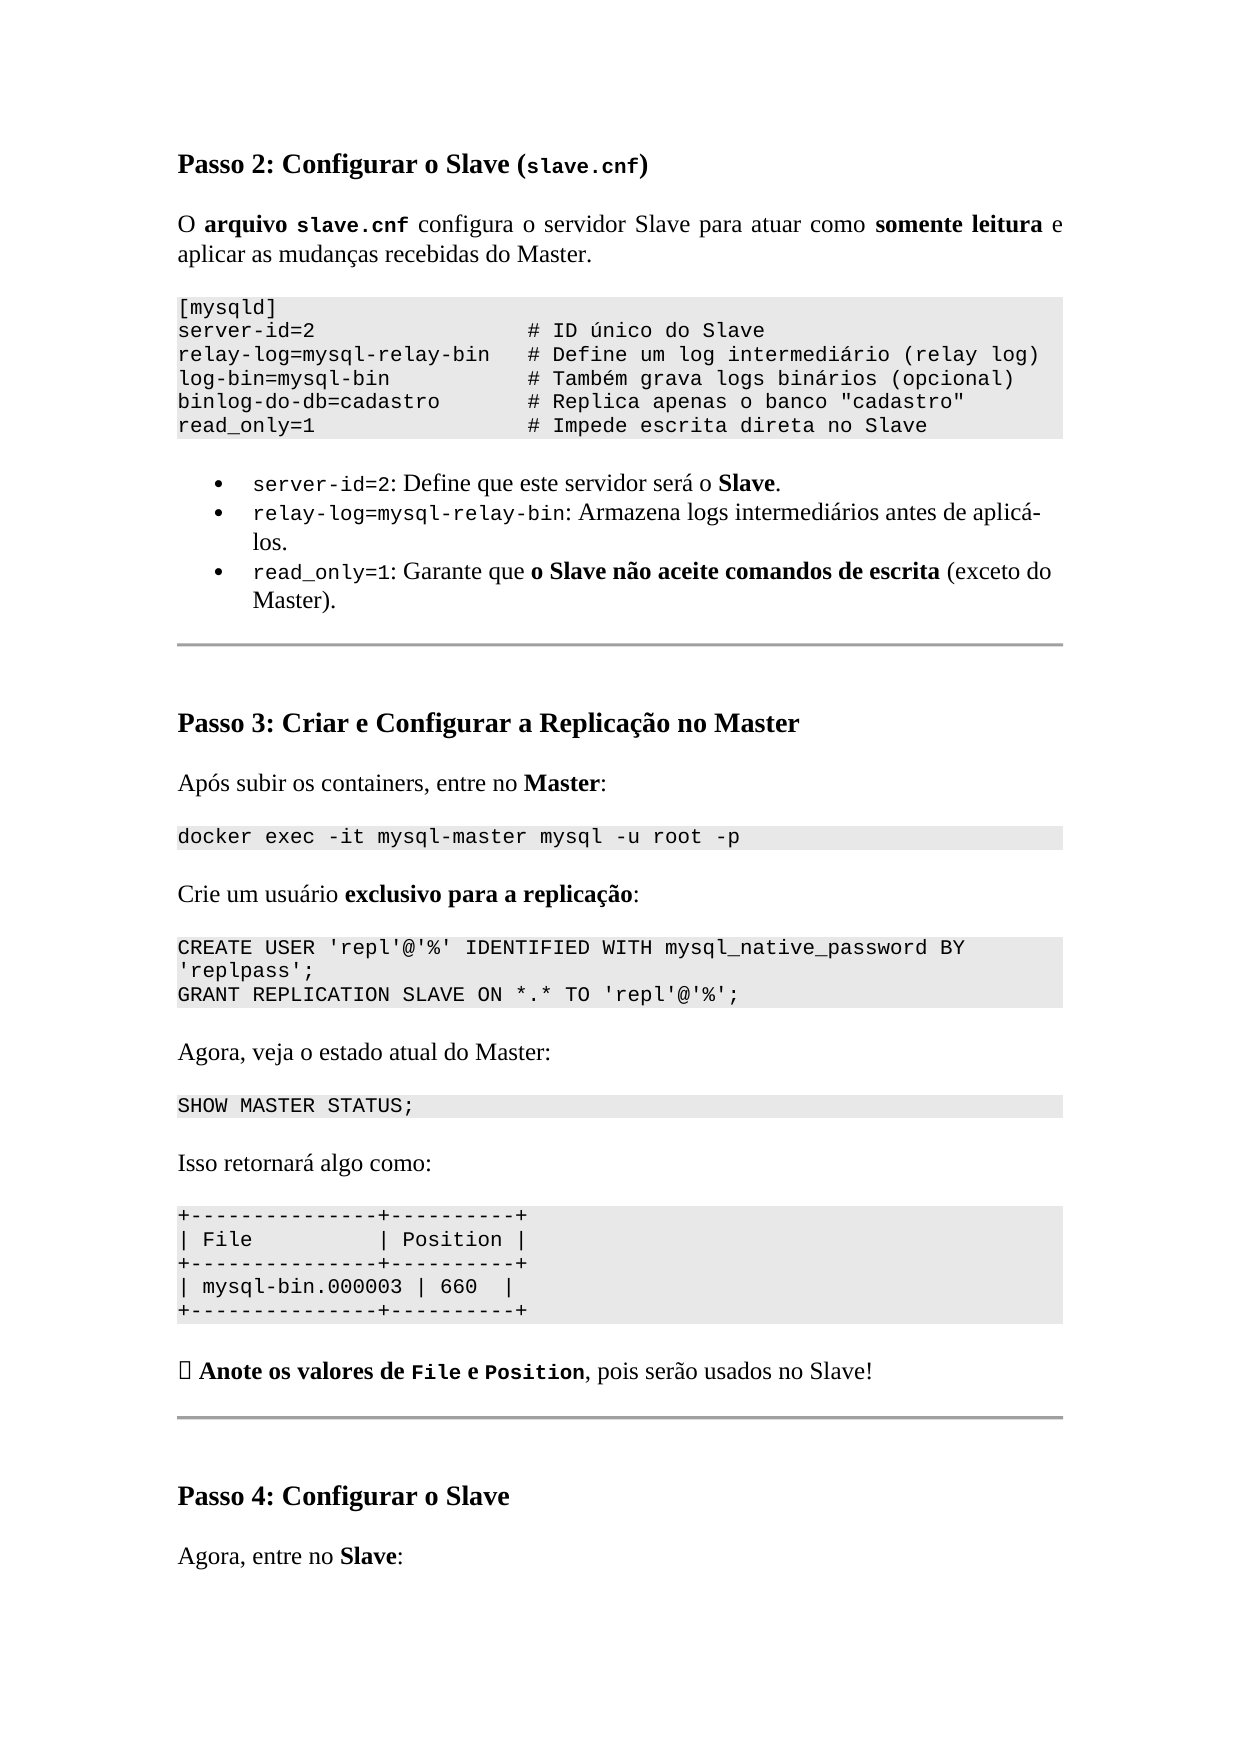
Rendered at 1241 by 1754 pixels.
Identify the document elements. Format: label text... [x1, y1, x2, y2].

list read_only=1: Garante que o Slave não aceite comandos de escrita (exceto do Master). [215, 556, 1063, 614]
text | mysql-bin.000003 | 660 | [177, 1276, 1063, 1300]
text server-id=2 # ID único do Slave [177, 321, 1063, 344]
text Passo 2: Configurar o Slave (slave.cnf) [177, 148, 1063, 180]
text Após subir os containers, entre no Master: [177, 768, 1063, 797]
text Passo 4: Configurar o Slave [177, 1479, 1063, 1512]
text Agora, veja o estado atual do Master: [177, 1037, 1063, 1066]
text +---------------+----------+ [177, 1300, 1063, 1324]
text GRANT REPLICATION SLAVE ON *.* TO 'repl'@'%'; [177, 984, 1063, 1008]
text relay-log=mysql-relay-bin # Define um log intermediário (relay log) [177, 344, 1063, 368]
text SHOW MASTER STATUS; [177, 1095, 1063, 1118]
text O arquivo slave.cnf configura o servidor Slave para atuar como somente leitura e aplicar as mudanças recebidas do Master. [177, 209, 1063, 268]
list relay-log=mysql-relay-bin: Armazena logs intermediários antes de aplicá-los. [215, 497, 1063, 556]
text +---------------+----------+ [177, 1206, 1063, 1229]
text +---------------+----------+ [177, 1253, 1063, 1276]
text docker exec -it mysql-master mysql -u root -p [177, 826, 1063, 850]
text Isso retornará algo como: [177, 1148, 1063, 1176]
text [mysqld] [177, 297, 1063, 321]
text Crie um usuário exclusivo para a replicação: [177, 879, 1063, 908]
text log-bin=mysql-bin # Também grava logs binários (opcional) [177, 368, 1063, 391]
text CREATE USER 'repl'@'%' IDENTIFIED WITH mysql_native_password BY 'replpass'; [177, 937, 1063, 984]
text Agora, entre no Slave: [177, 1541, 1063, 1570]
text | File | Position | [177, 1229, 1063, 1253]
list server-id=2: Define que este servidor será o Slave. [215, 468, 1063, 497]
text Passo 3: Criar e Configurar a Replicação no Master [177, 707, 1063, 739]
text binlog-do-db=cadastro # Replica apenas o banco "cadastro" [177, 391, 1063, 415]
text 🚨 Anote os valores de File e Position, pois serão usados no Slave! [177, 1353, 1063, 1387]
text read_only=1 # Impede escrita direta no Slave [177, 415, 1063, 439]
